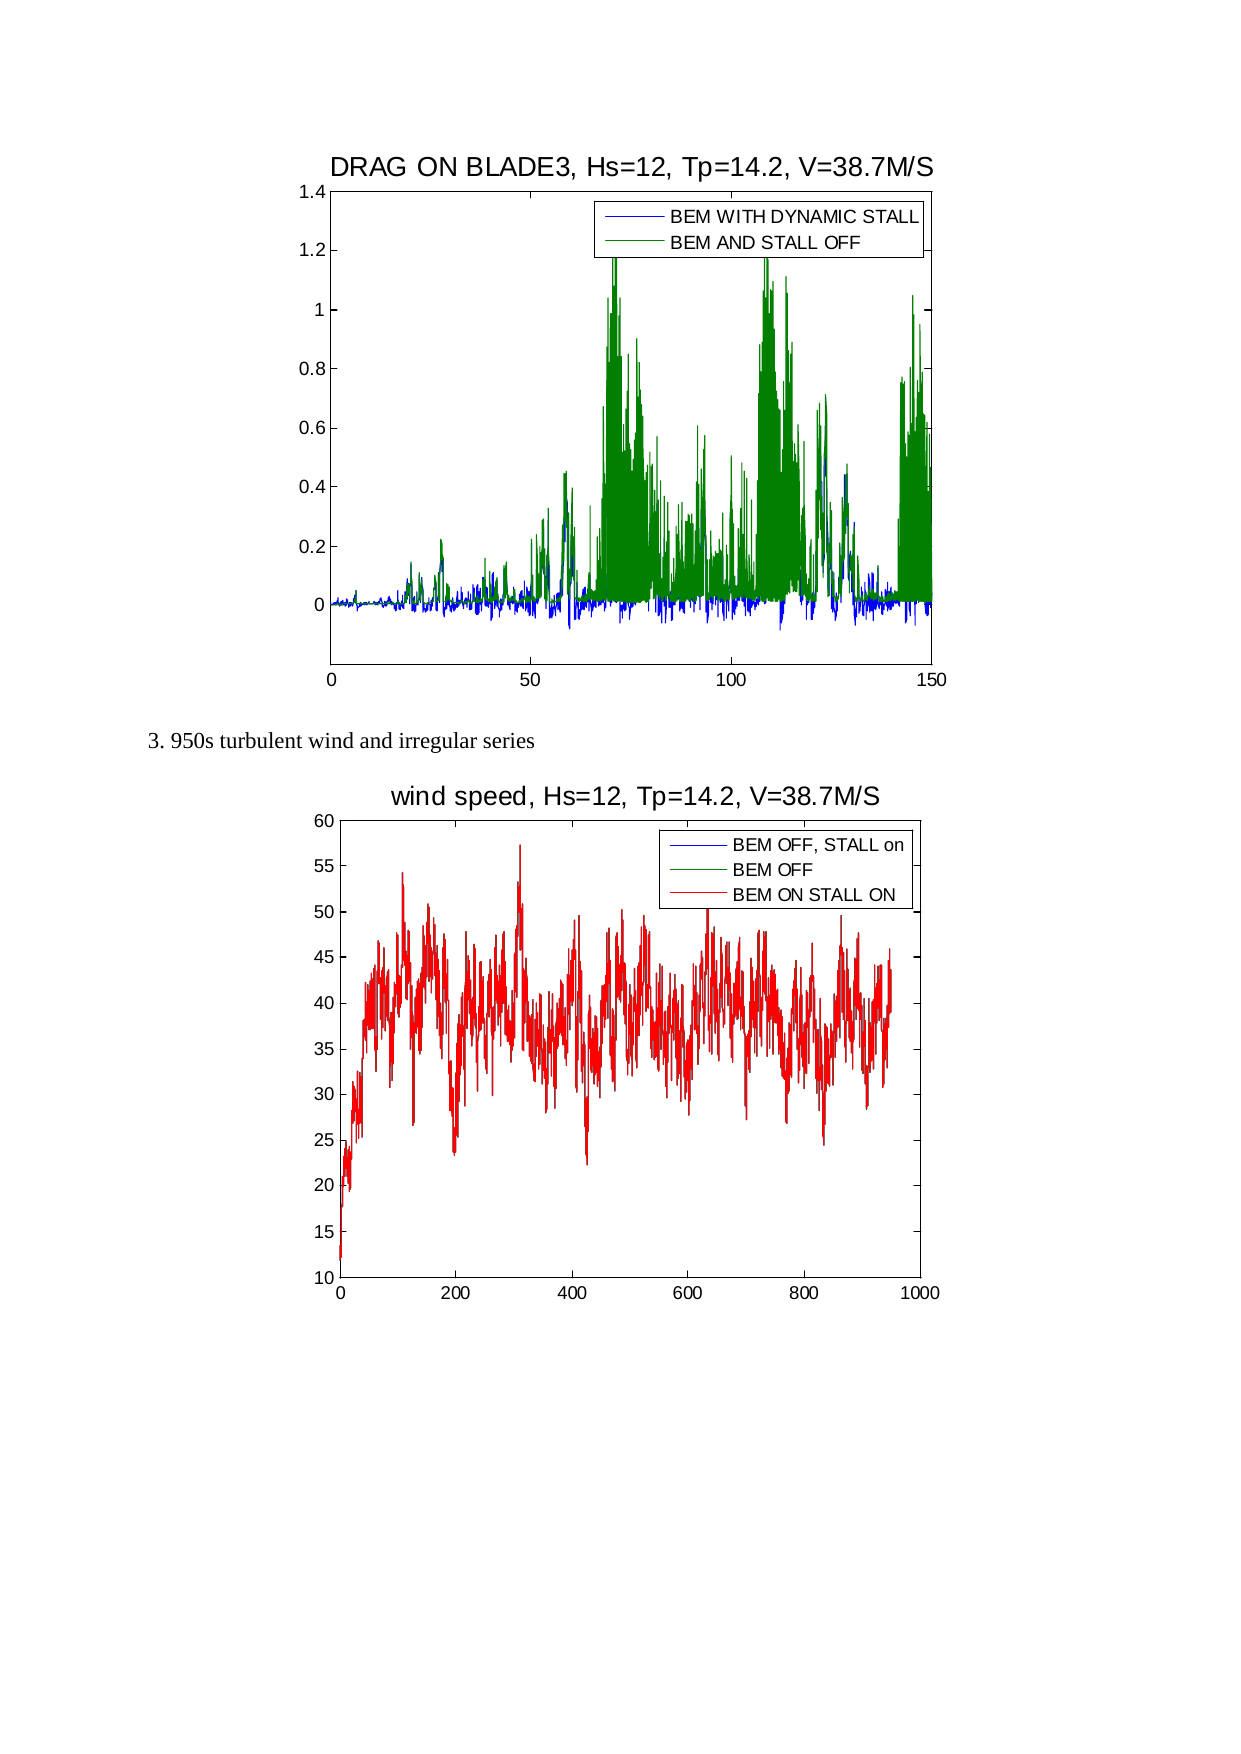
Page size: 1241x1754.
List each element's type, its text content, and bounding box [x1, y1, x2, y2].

text 3. 950s turbulent wind and irregular series [148, 727, 1093, 753]
